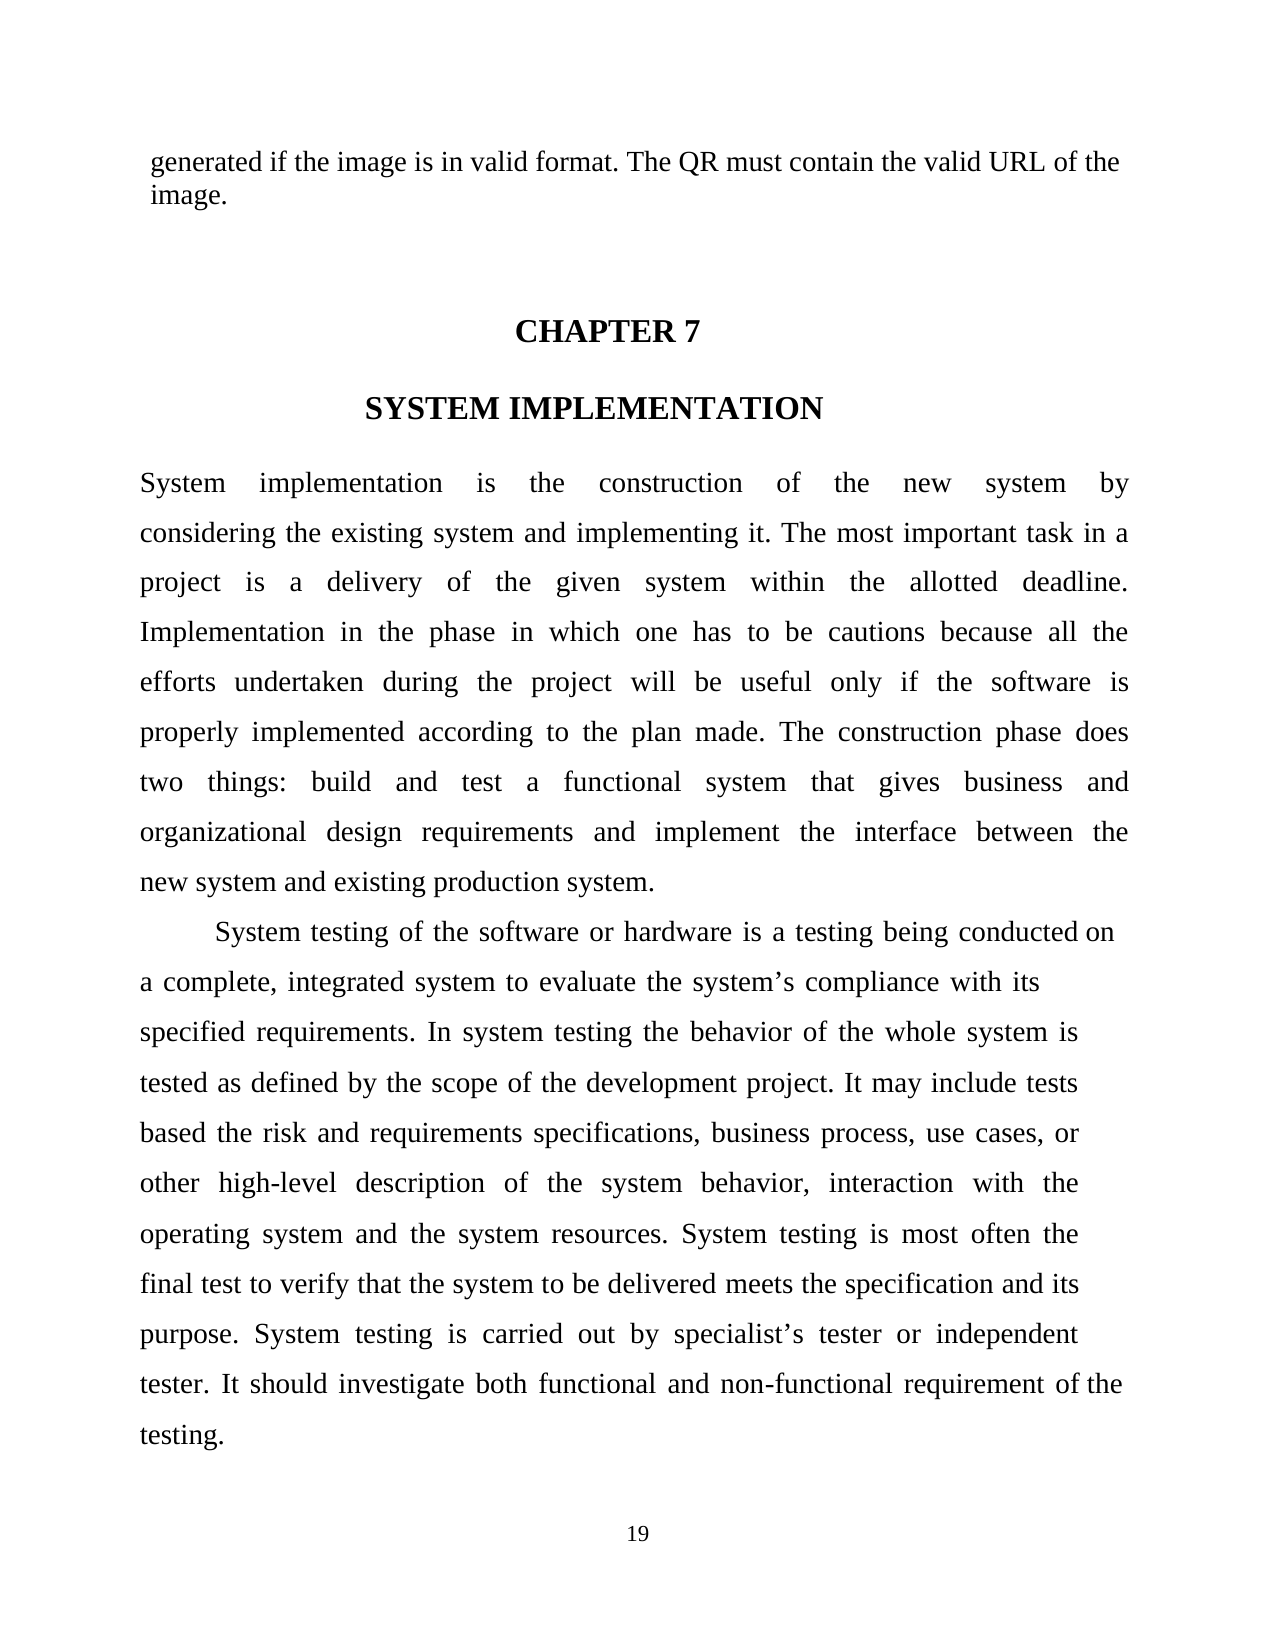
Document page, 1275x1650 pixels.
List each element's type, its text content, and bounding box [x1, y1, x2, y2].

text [139, 144, 1126, 211]
text System testing of the software or hardware is a testing being conducted on a complete, integrated system to evaluate the system’s compliance with its specified requirements. In system testing the behavior of the whole system is tested as defined by the scope of the development project. It may include tests based the risk and requirements specifications, business process, use cases, or other high-level description of the system behavior, interaction with the operating system and the system resources. System testing is most often the final test to verify that the system to be delivered meets the specification and its purpose. System testing is carried out by specialist’s tester or independent tester. It should investigate both functional and non-functional requirement of the testing. [139, 914, 1129, 1451]
text System implementation is the construction of the new system by considering the existing system and implementing it. The most important task in a project is a delivery of the given system within the allotted deadline. Implementation in the phase in which one has to be cautions because all the efforts undertaken during the project will be useful only if the software is properly implemented according to the plan made. The construction phase does two things: build and test a functional system that gives business and organizational design requirements and implement the interface between the new system and existing production system. [139, 465, 1129, 897]
text CHAPTER 7 [514, 311, 1275, 350]
text SYSTEM IMPLEMENTATION [289, 388, 1275, 426]
